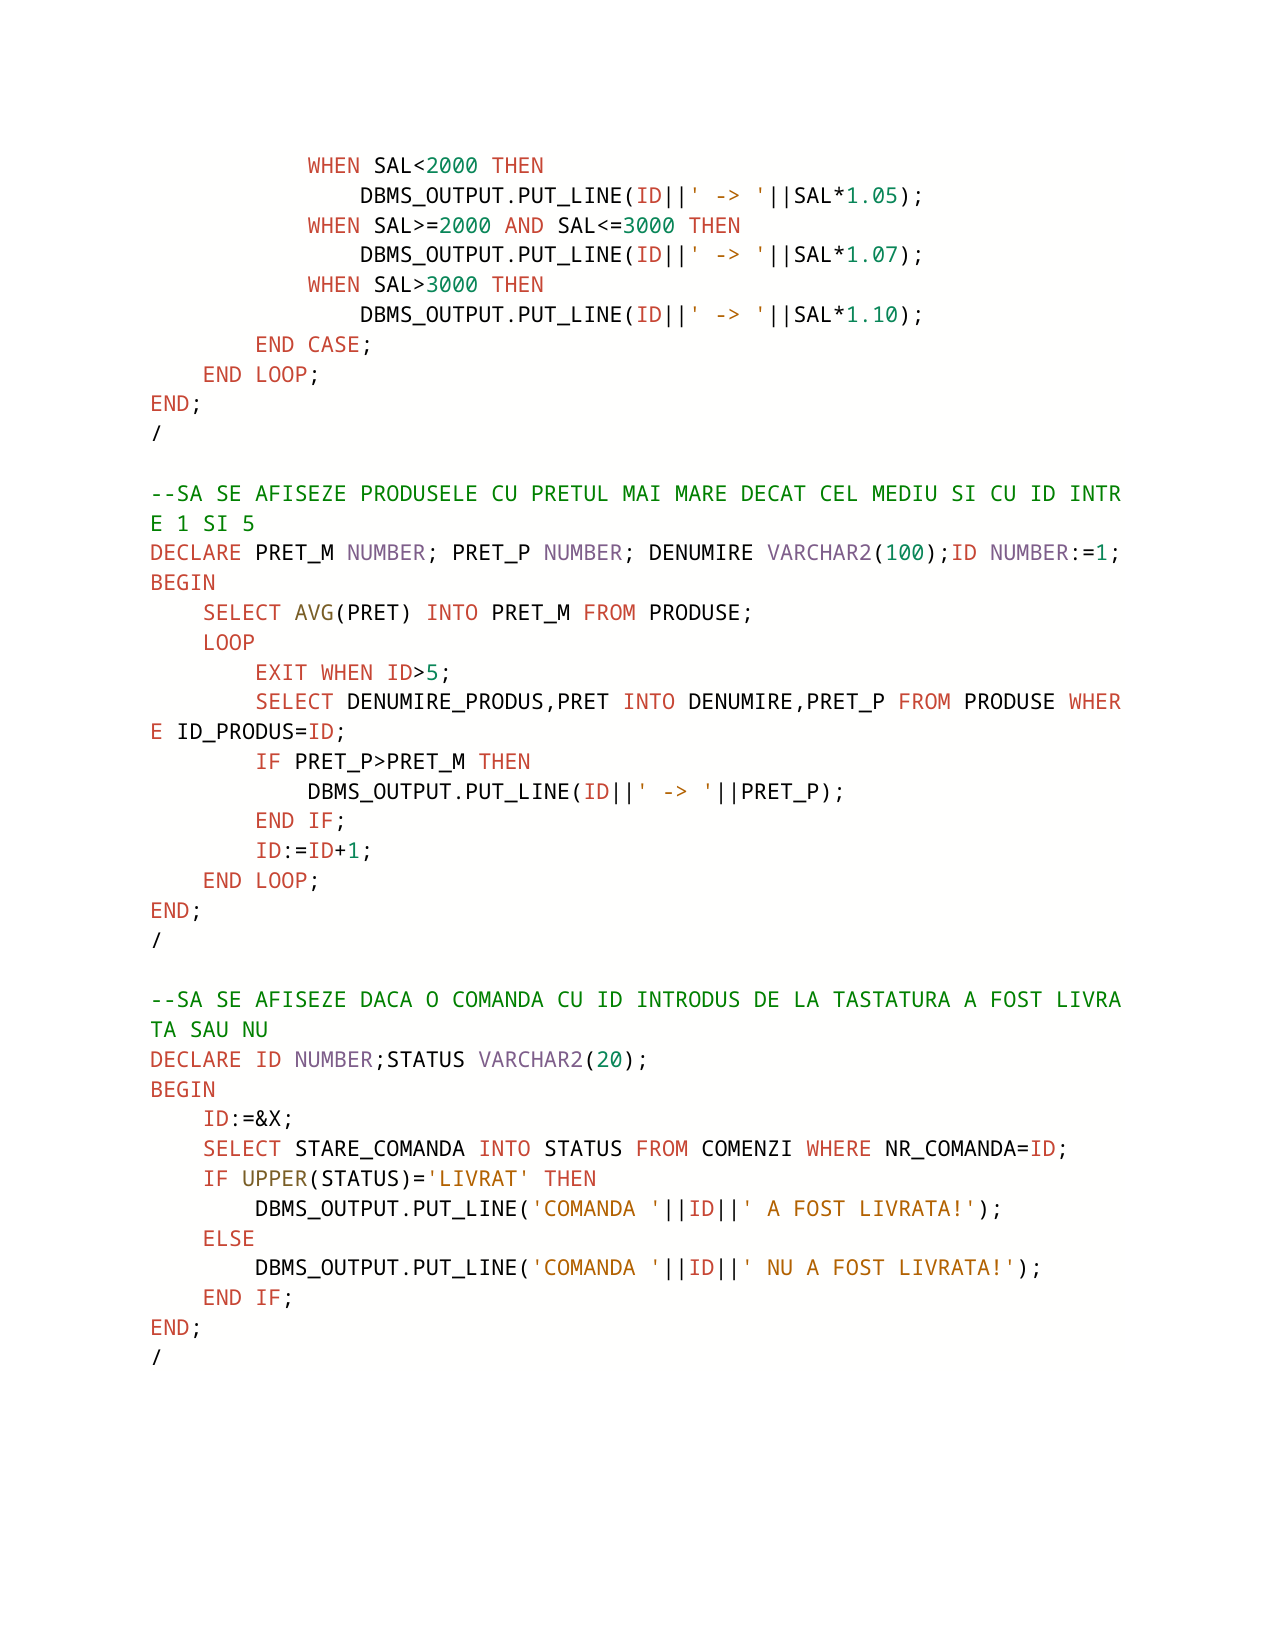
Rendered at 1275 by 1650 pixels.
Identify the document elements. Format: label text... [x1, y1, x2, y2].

text IF UPPER(STATUS)='LIVRAT' THEN [150, 1103, 1125, 1133]
text END CASE; [150, 269, 1125, 299]
text DBMS_OUTPUT.PUT_LINE('COMANDA '||ID||' A FOST LIVRATA!'); [150, 1133, 1125, 1163]
text ELSE [150, 1163, 1125, 1193]
text --SA SE AFISEZE PRODUSELE CU PRETUL MAI MARE DECAT CEL MEDIU SI CU ID INTRE 1 SI 5 [150, 418, 1125, 478]
text BEGIN [150, 507, 1125, 537]
text END; [150, 329, 1125, 358]
text IF PRET_P>PRET_M THEN [150, 686, 1125, 716]
text END LOOP; [150, 805, 1125, 835]
text END IF; [150, 1222, 1125, 1252]
text DBMS_OUTPUT.PUT_LINE(ID||' -> '||SAL*1.07); [150, 180, 1125, 209]
text ID:=ID+1; [150, 776, 1125, 805]
text / [150, 1282, 1125, 1312]
text SELECT AVG(PRET) INTO PRET_M FROM PRODUSE; [150, 537, 1125, 567]
text DBMS_OUTPUT.PUT_LINE(ID||' -> '||SAL*1.10); [150, 239, 1125, 269]
text / [150, 358, 1125, 388]
text / [150, 865, 1125, 895]
text EXIT WHEN ID>5; [150, 597, 1125, 627]
text WHEN SAL>=2000 AND SAL<=3000 THEN [150, 150, 1125, 180]
text WHEN SAL>3000 THEN [150, 209, 1125, 239]
text LOOP [150, 567, 1125, 597]
text DECLARE PRET_M NUMBER; PRET_P NUMBER; DENUMIRE VARCHAR2(100);ID NUMBER:=1; [150, 478, 1125, 507]
text SELECT STARE_COMANDA INTO STATUS FROM COMENZI WHERE NR_COMANDA=ID; [150, 1073, 1125, 1103]
text END; [150, 1252, 1125, 1282]
text DBMS_OUTPUT.PUT_LINE('COMANDA '||ID||' NU A FOST LIVRATA!'); [150, 1193, 1125, 1222]
text END IF; [150, 746, 1125, 776]
text ID:=&X; [150, 1044, 1125, 1073]
text DBMS_OUTPUT.PUT_LINE(ID||' -> '||PRET_P); [150, 716, 1125, 746]
text BEGIN [150, 1014, 1125, 1044]
text END; [150, 835, 1125, 865]
text SELECT DENUMIRE_PRODUS,PRET INTO DENUMIRE,PRET_P FROM PRODUSE WHERE ID_PRODUS=ID; [150, 627, 1125, 686]
text --SA SE AFISEZE DACA O COMANDA CU ID INTRODUS DE LA TASTATURA A FOST LIVRATA SAU NU [150, 924, 1125, 984]
text END LOOP; [150, 299, 1125, 329]
text DECLARE ID NUMBER;STATUS VARCHAR2(20); [150, 984, 1125, 1014]
